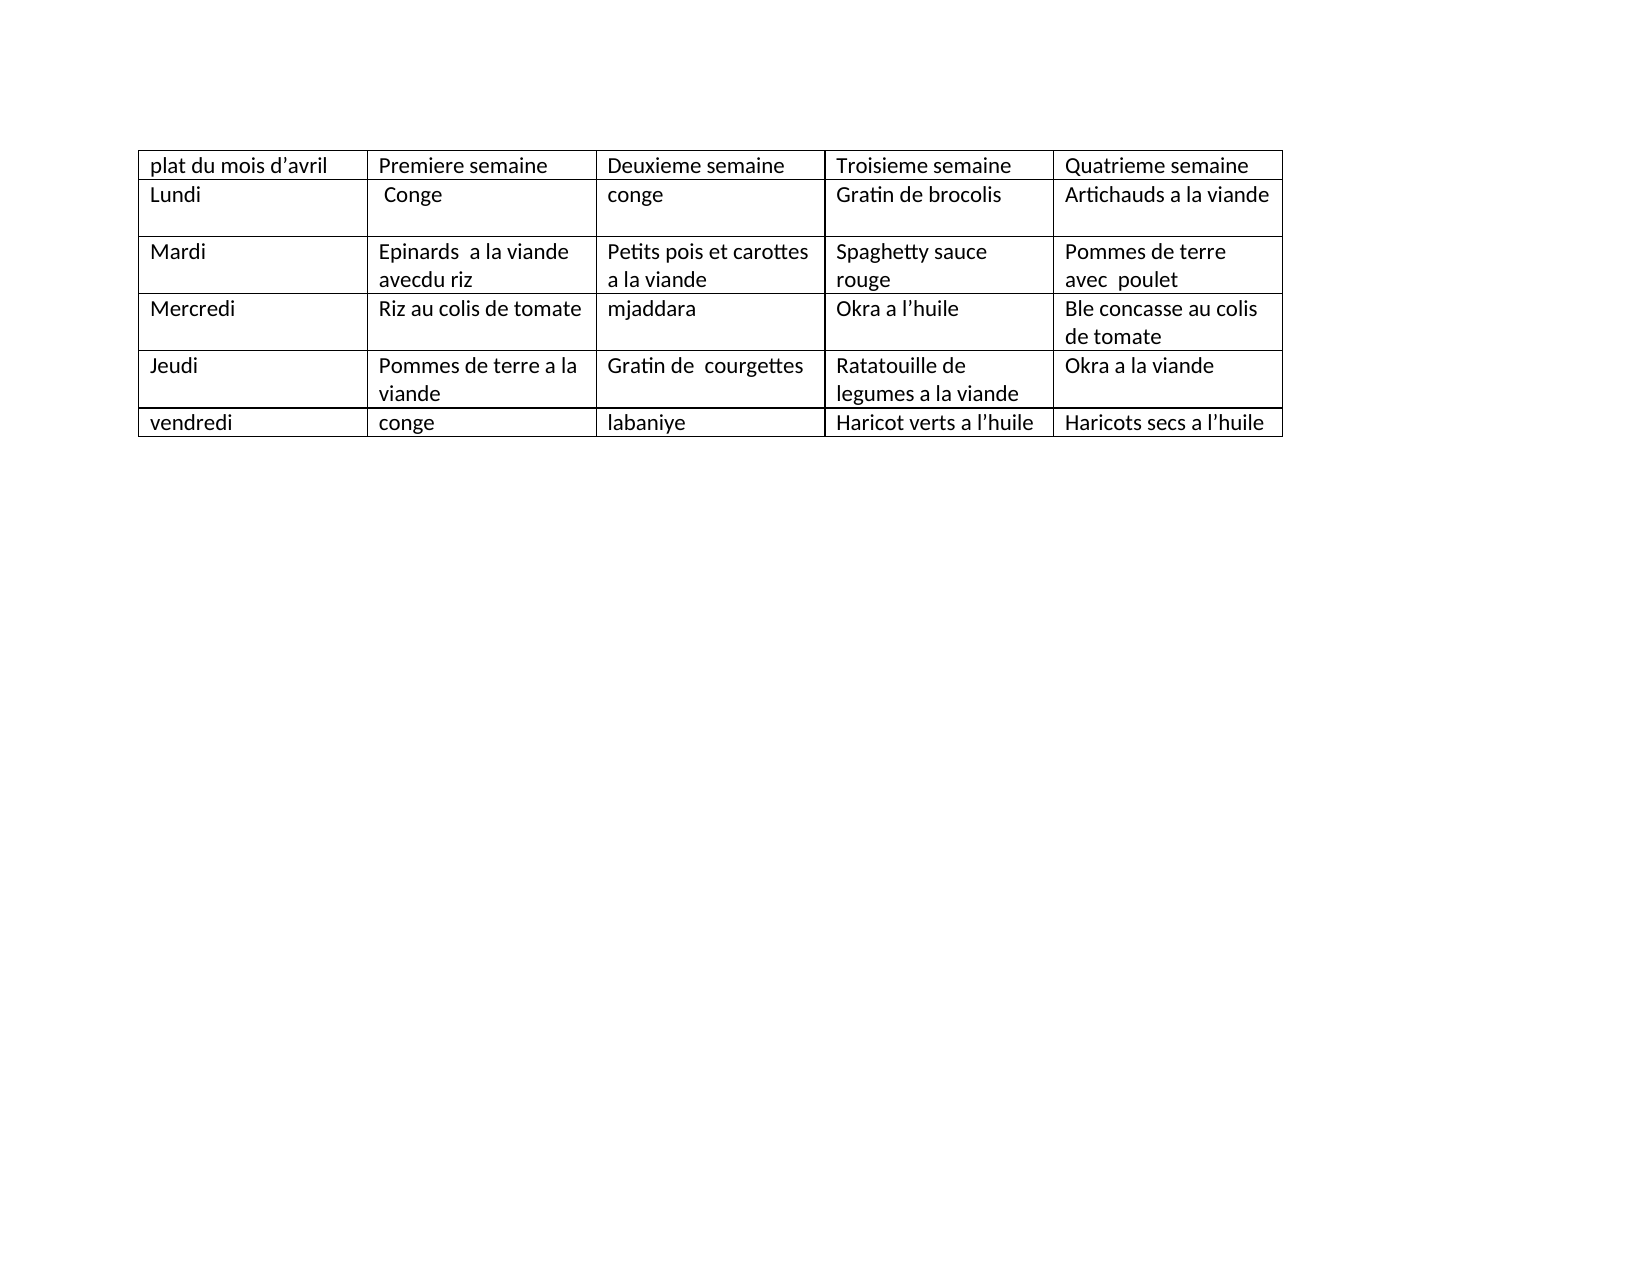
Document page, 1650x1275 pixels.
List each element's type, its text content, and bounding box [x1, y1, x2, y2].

table_cell vendredi [139, 409, 367, 436]
table_cell Petits pois et carottes a la viande [597, 237, 824, 293]
table_header Premiere semaine [368, 151, 596, 179]
table_cell Mercredi [139, 294, 367, 350]
table_cell Pommes de terre avec poulet [1054, 237, 1282, 293]
table_header Deuxieme semaine [597, 151, 824, 179]
table_cell Mardi [139, 237, 367, 293]
table_cell Lundi [139, 180, 367, 236]
table_cell Okra a la viande [1054, 351, 1282, 407]
table_cell Epinards a la viande avecdu riz [368, 237, 596, 293]
table_cell Haricots secs a l’huile [1054, 409, 1282, 436]
table_cell Artichauds a la viande [1054, 180, 1282, 236]
table_cell Haricot verts a l’huile [826, 409, 1053, 436]
table_header Troisieme semaine [826, 151, 1053, 179]
table_cell Jeudi [139, 351, 367, 407]
table_header plat du mois d’avril [139, 151, 367, 179]
table_cell mjaddara [597, 294, 824, 350]
table_cell Gratin de brocolis [826, 180, 1053, 236]
table_cell Pommes de terre a la viande [368, 351, 596, 407]
table_cell conge [597, 180, 824, 236]
table_cell Conge [368, 180, 596, 236]
table_cell labaniye [597, 409, 824, 436]
table_cell Ratatouille de legumes a la viande [826, 351, 1053, 407]
table_header Quatrieme semaine [1054, 151, 1282, 179]
table_cell conge [368, 409, 596, 436]
table_cell Okra a l’huile [826, 294, 1053, 350]
table_cell Gratin de courgettes [597, 351, 824, 407]
table_cell Spaghetty sauce rouge [826, 237, 1053, 293]
table_cell Riz au colis de tomate [368, 294, 596, 350]
table_cell Ble concasse au colis de tomate [1054, 294, 1282, 350]
